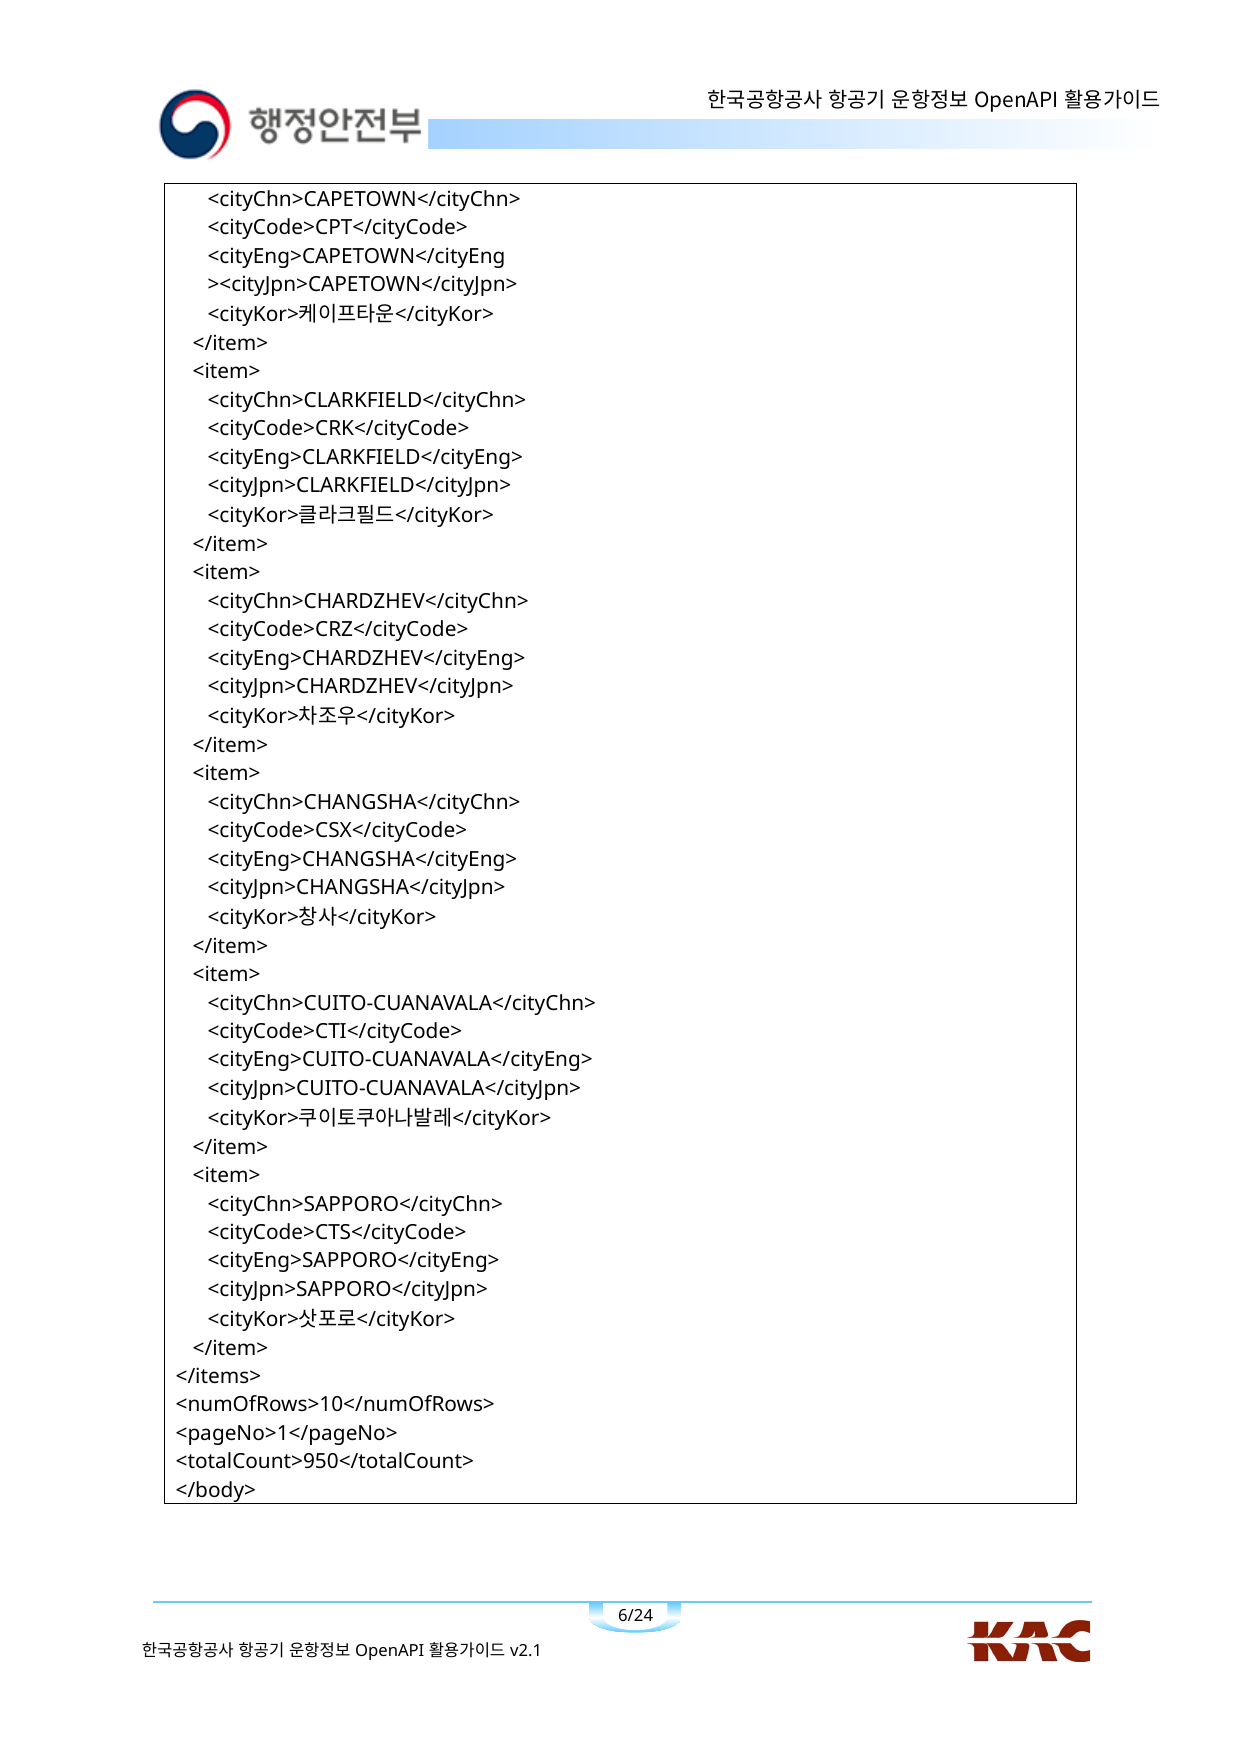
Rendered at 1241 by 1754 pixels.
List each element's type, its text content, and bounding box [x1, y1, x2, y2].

picture [150, 89, 429, 164]
picture [967, 1620, 1091, 1662]
